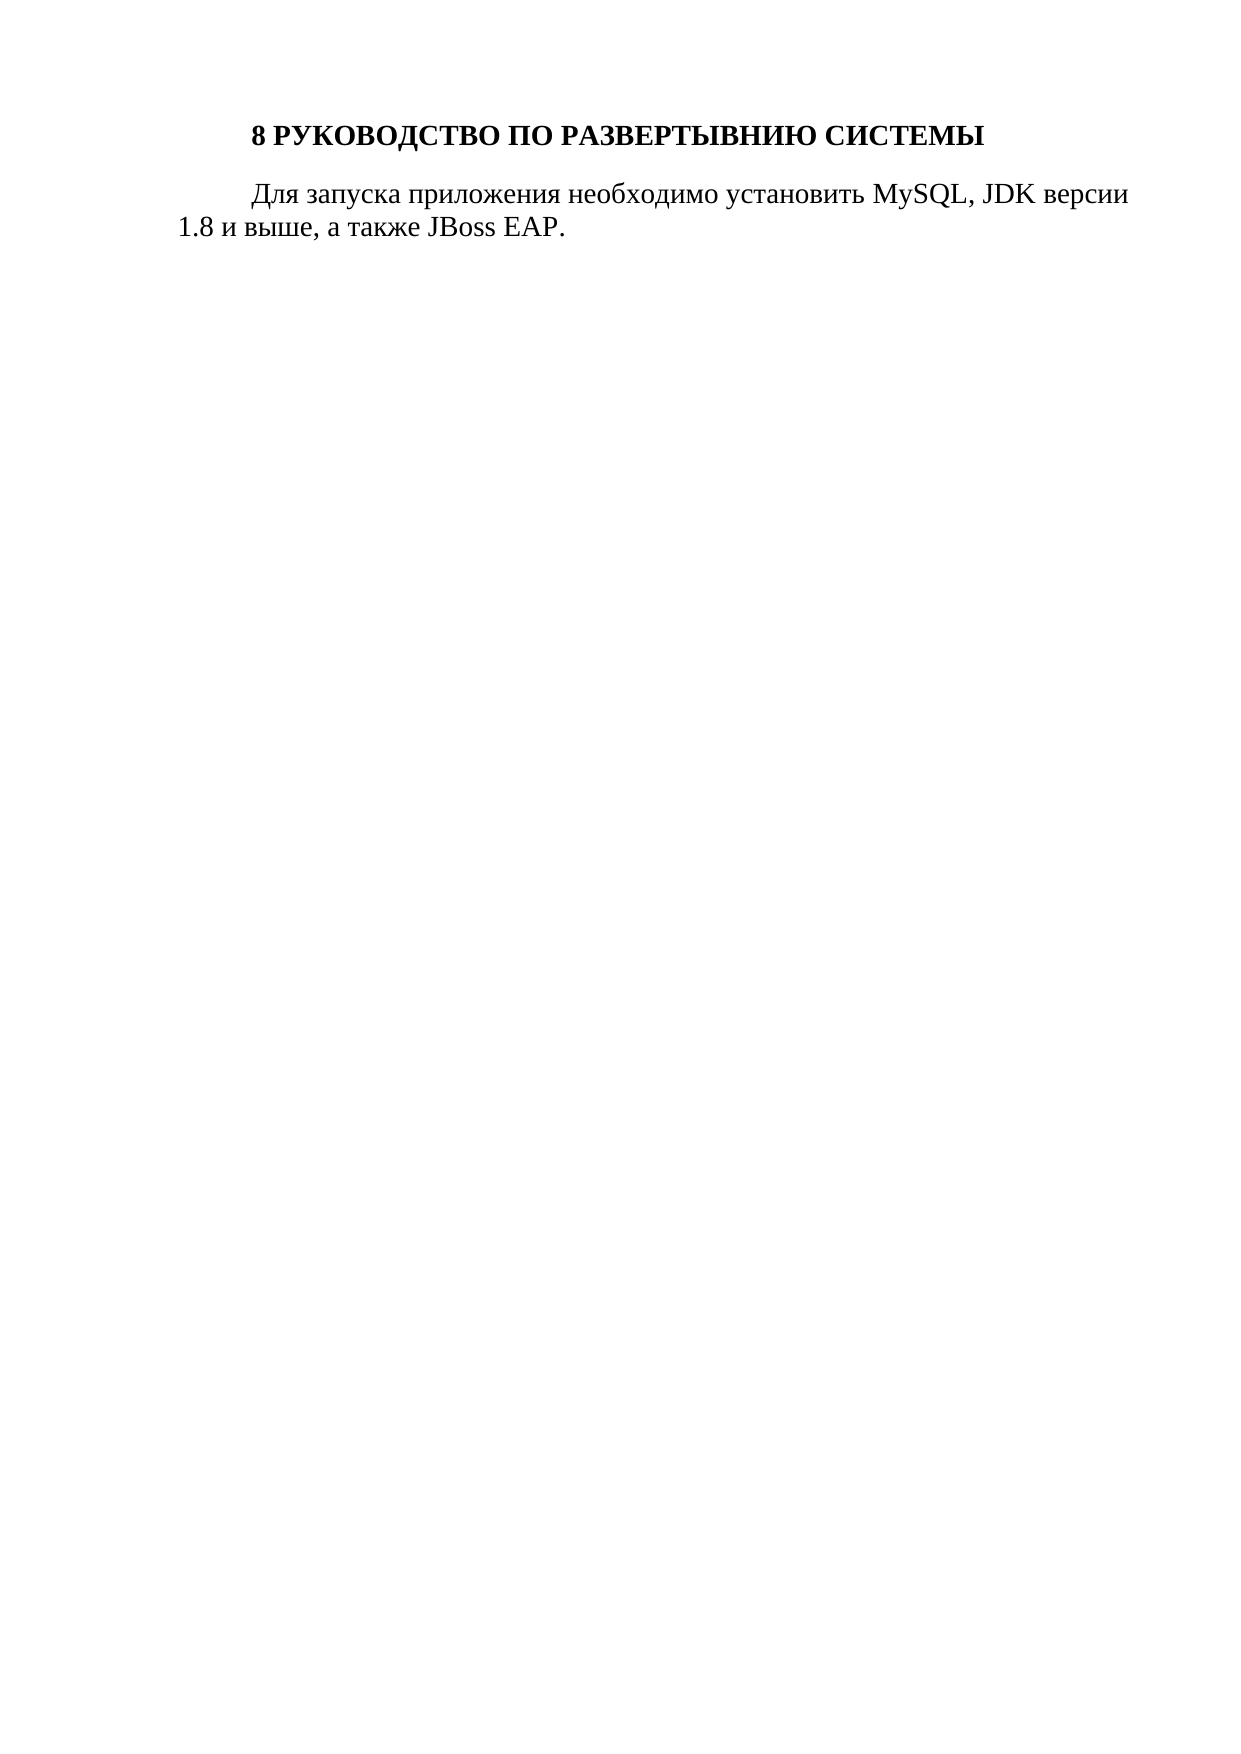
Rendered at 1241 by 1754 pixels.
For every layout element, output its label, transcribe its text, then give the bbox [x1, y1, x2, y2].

subtitle 8 РУКОВОДСТВО ПО РАЗВЕРТЫВНИЮ СИСТЕМЫ [177, 118, 1152, 152]
text Для запуска приложения необходимо установить MySQL, JDK версии 1.8 и выше, а также JBoss EAP. [177, 176, 1152, 243]
